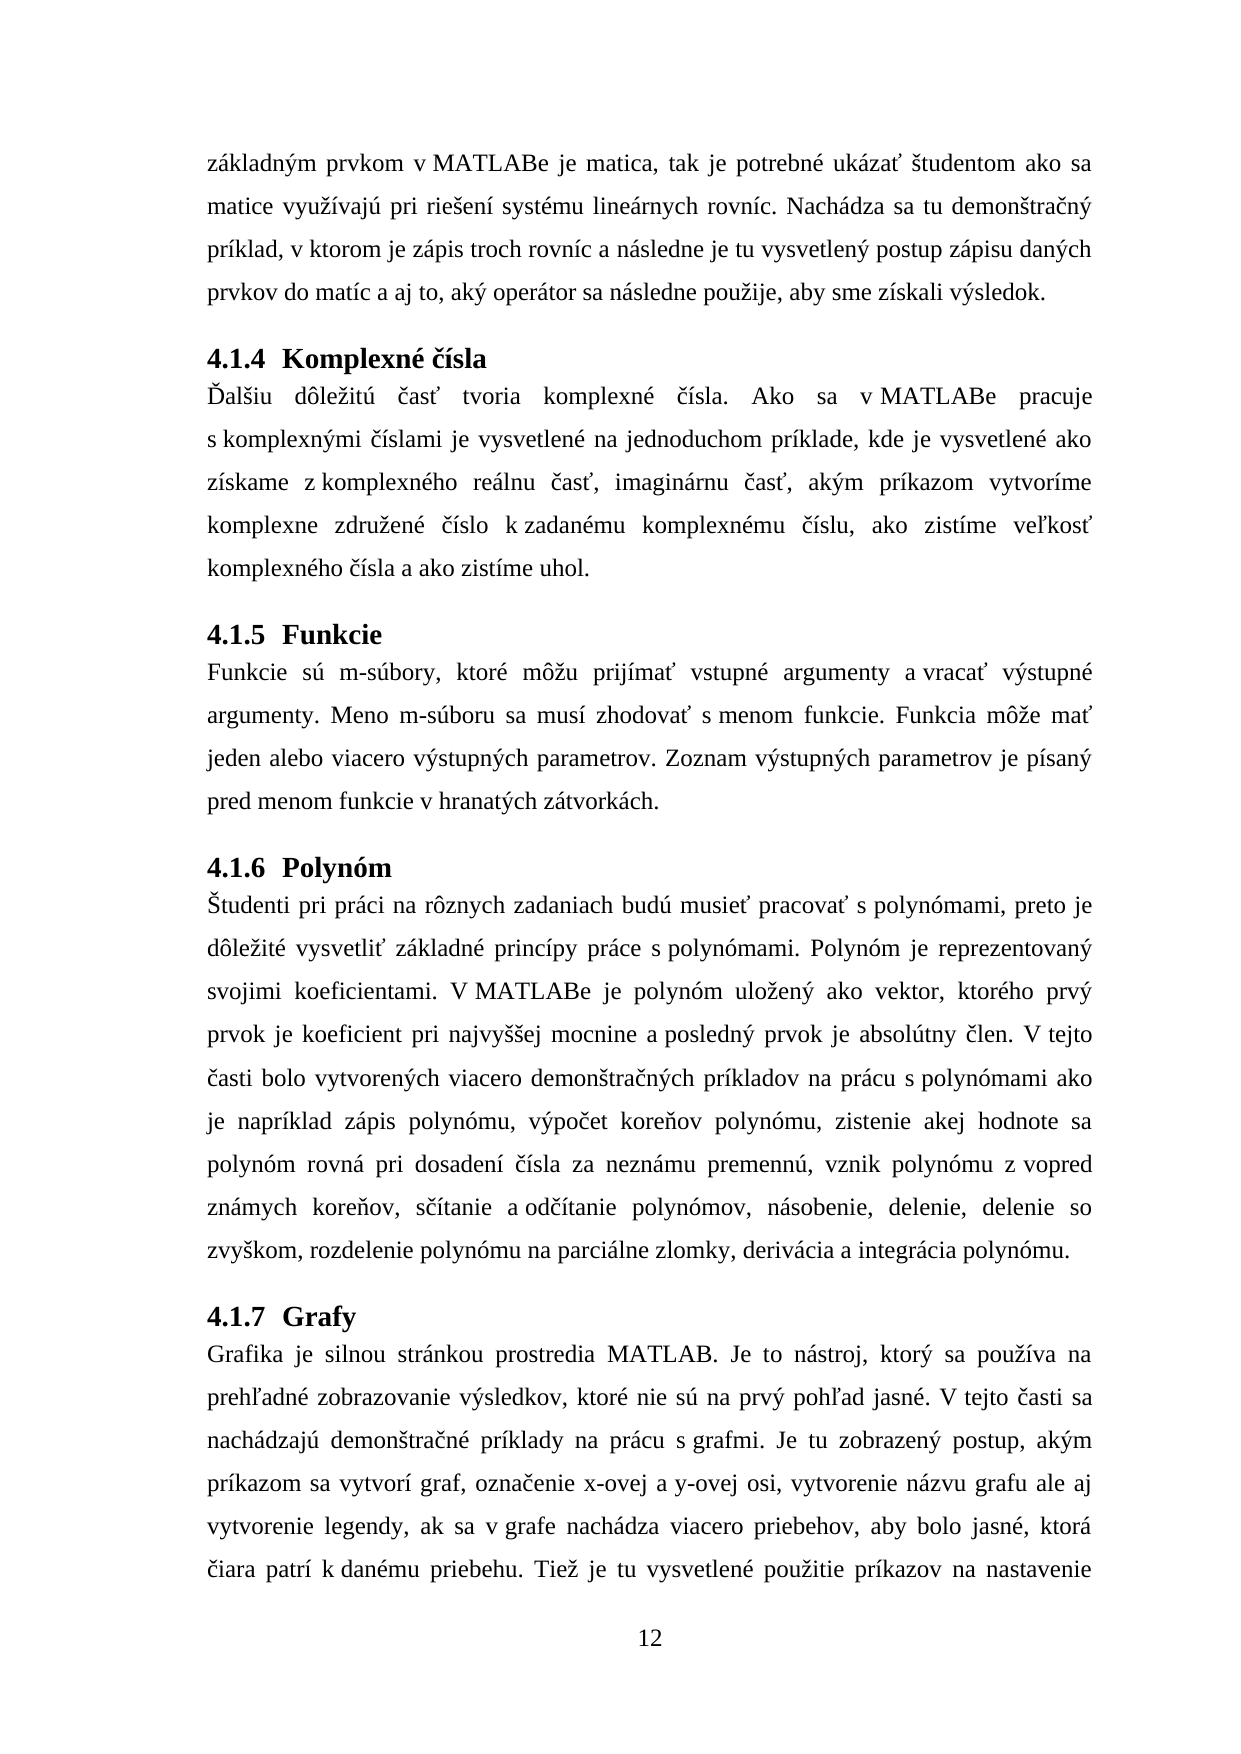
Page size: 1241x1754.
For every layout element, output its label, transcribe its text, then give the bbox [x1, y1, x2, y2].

subtitle Funkcie [207, 617, 1092, 651]
text Funkcie sú m-súbory, ktoré môžu prijímať vstupné argumenty a vracať výstupné argumenty. Meno m-súboru sa musí zhodovať s menom funkcie. Funkcia môže mať jeden alebo viacero výstupných parametrov. Zoznam výstupných parametrov je písaný pred menom funkcie v hranatých zátvorkách. [207, 657, 1092, 815]
subtitle Grafy [207, 1299, 1092, 1333]
subtitle Komplexné čísla [207, 341, 1092, 374]
subtitle Polynóm [207, 850, 1092, 884]
text Ďalšiu dôležitú časť tvoria komplexné čísla. Ako sa v MATLABe pracuje s komplexnými číslami je vysvetlené na jednoduchom príklade, kde je vysvetlené ako získame z komplexného reálnu časť, imaginárnu časť, akým príkazom vytvoríme komplexne združené číslo k zadanému komplexnému číslu, ako zistíme veľkosť komplexného čísla a ako zistíme uhol. [207, 381, 1092, 582]
text Študenti pri práci na rôznych zadaniach budú musieť pracovať s polynómami, preto je dôležité vysvetliť základné princípy práce s polynómami. Polynóm je reprezentovaný svojimi koeficientami. V MATLABe je polynóm uložený ako vektor, ktorého prvý prvok je koeficient pri najvyššej mocnine a posledný prvok je absolútny člen. V tejto časti bolo vytvorených viacero demonštračných príkladov na prácu s polynómami ako je napríklad zápis polynómu, výpočet koreňov polynómu, zistenie akej hodnote sa polynóm rovná pri dosadení čísla za neznámu premennú, vznik polynómu z vopred známych koreňov, sčítanie a odčítanie polynómov, násobenie, delenie, delenie so zvyškom, rozdelenie polynómu na parciálne zlomky, derivácia a integrácia polynómu. [207, 890, 1092, 1264]
